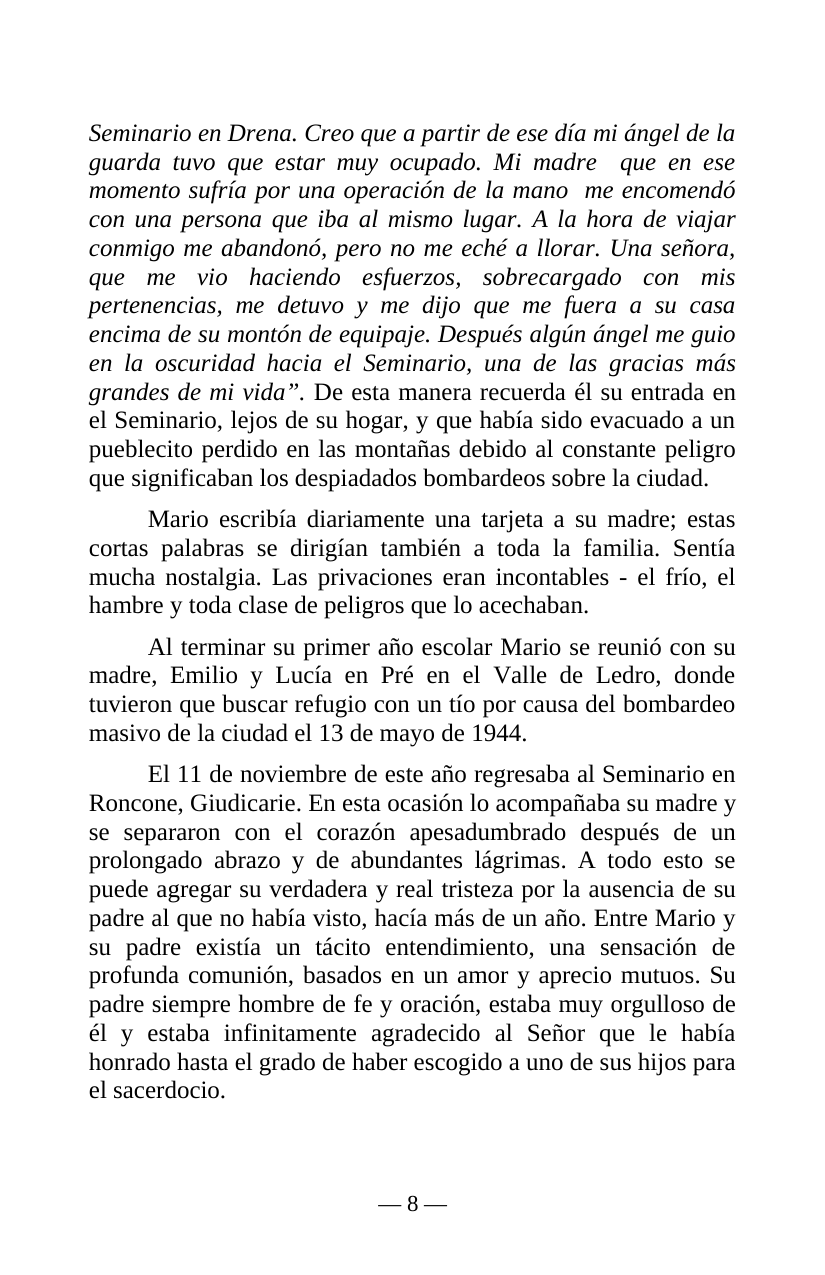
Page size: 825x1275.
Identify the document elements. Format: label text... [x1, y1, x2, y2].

text Al terminar su primer año escolar Mario se reunió con su madre, Emilio y Lucía en Pré en el Valle de Ledro, donde tuvieron que buscar refugio con un tío por causa del bombardeo masivo de la ciudad el 13 de mayo de 1944. [89, 632, 736, 747]
text Mario escribía diariamente una tarjeta a su madre; estas cortas palabras se dirigían también a toda la familia. Sentía mucha nostalgia. Las privaciones eran incontables - el frío, el hambre y toda clase de peligros que lo acechaban. [89, 504, 736, 619]
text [89, 118, 736, 492]
text El 11 de noviembre de este año regresaba al Seminario en Roncone, Giudicarie. En esta ocasión lo acompañaba su madre y se separaron con el corazón apesadumbrado después de un prolongado abrazo y de abundantes lágrimas. A todo esto se puede agregar su verdadera y real tristeza por la ausencia de su padre al que no había visto, hacía más de un año. Entre Mario y su padre existía un tácito entendimiento, una sensación de profunda comunión, basados en un amor y aprecio mutuos. Su padre siempre hombre de fe y oración, estaba muy orgulloso de él y estaba infinitamente agradecido al Señor que le había honrado hasta el grado de haber escogido a uno de sus hijos para el sacerdocio. [89, 759, 736, 1104]
